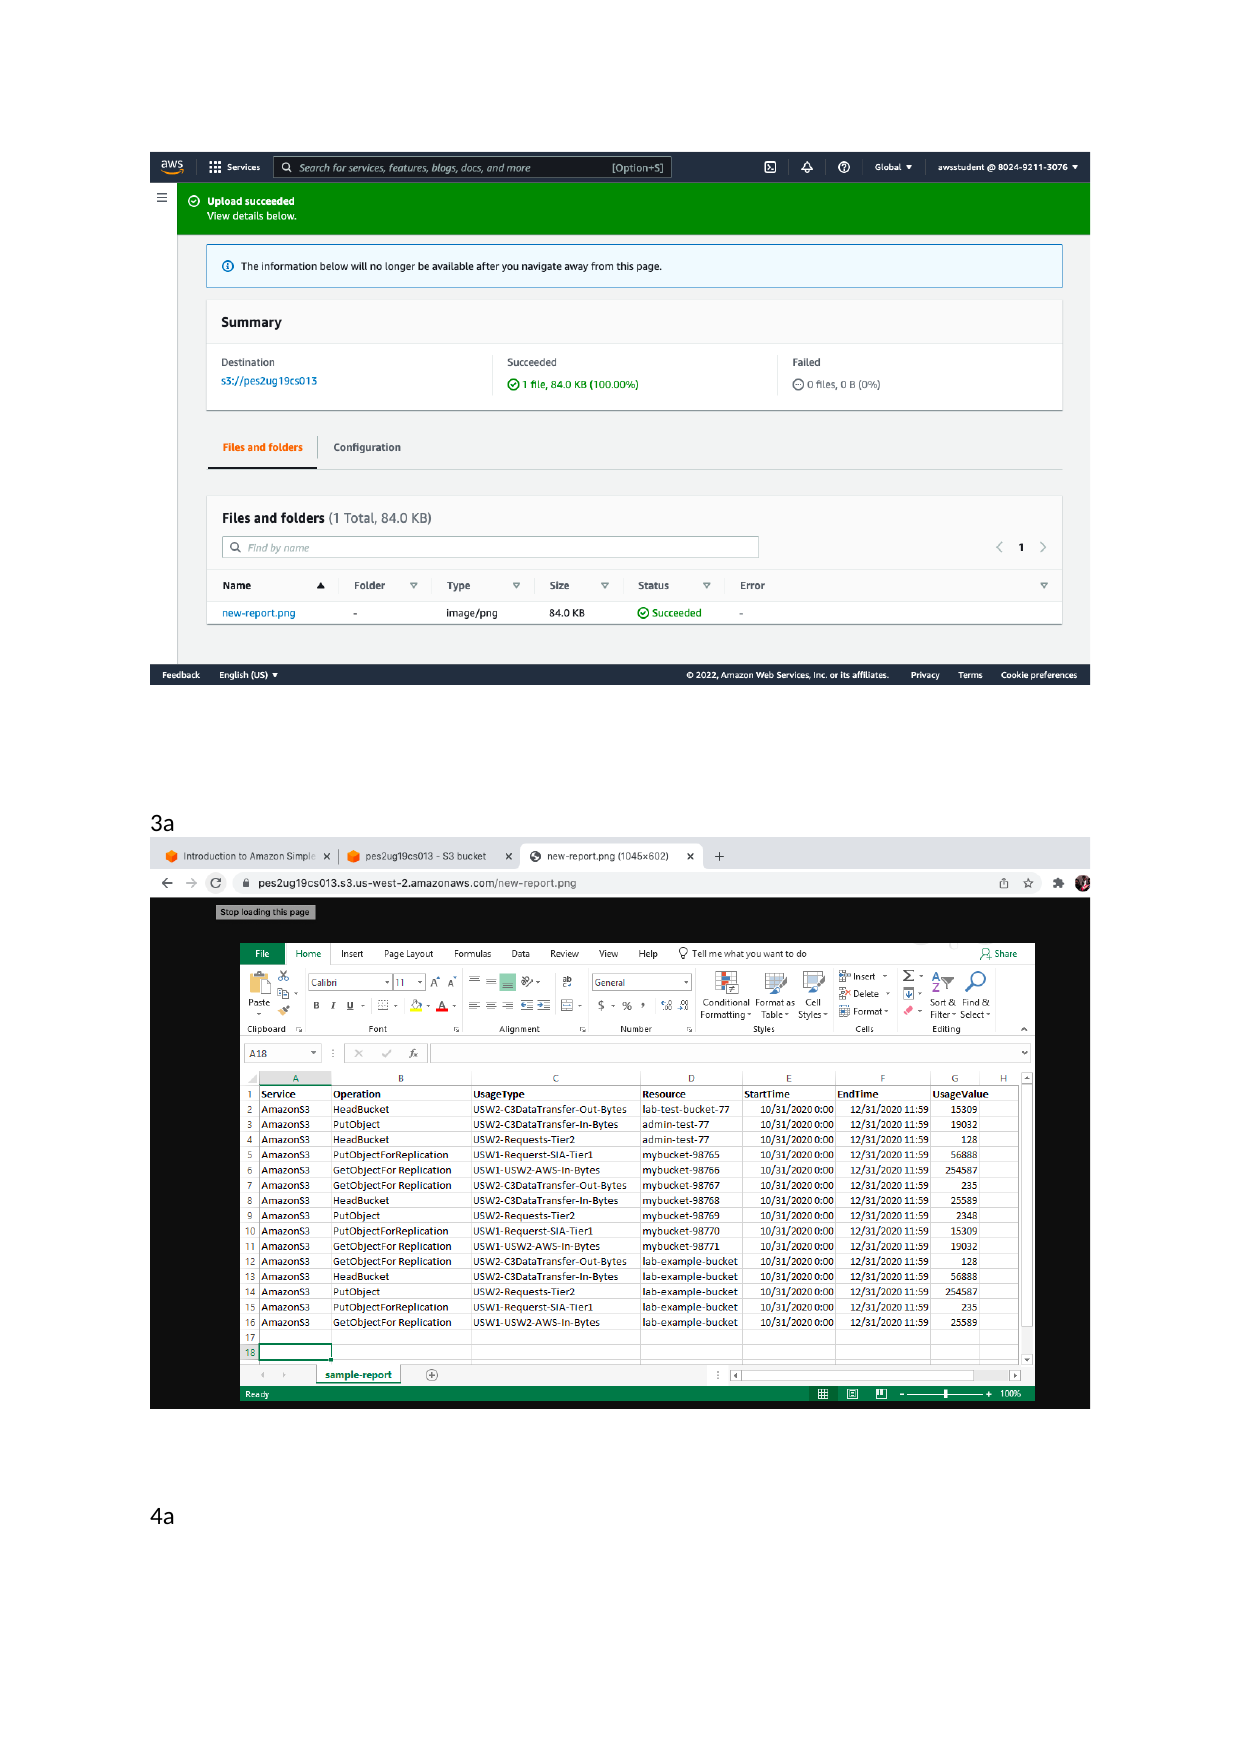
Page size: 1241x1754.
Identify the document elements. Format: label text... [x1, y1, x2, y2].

picture [150, 150, 1091, 685]
text 4a [150, 1500, 1090, 1531]
text 3a [150, 807, 1090, 837]
picture [150, 837, 1091, 1409]
